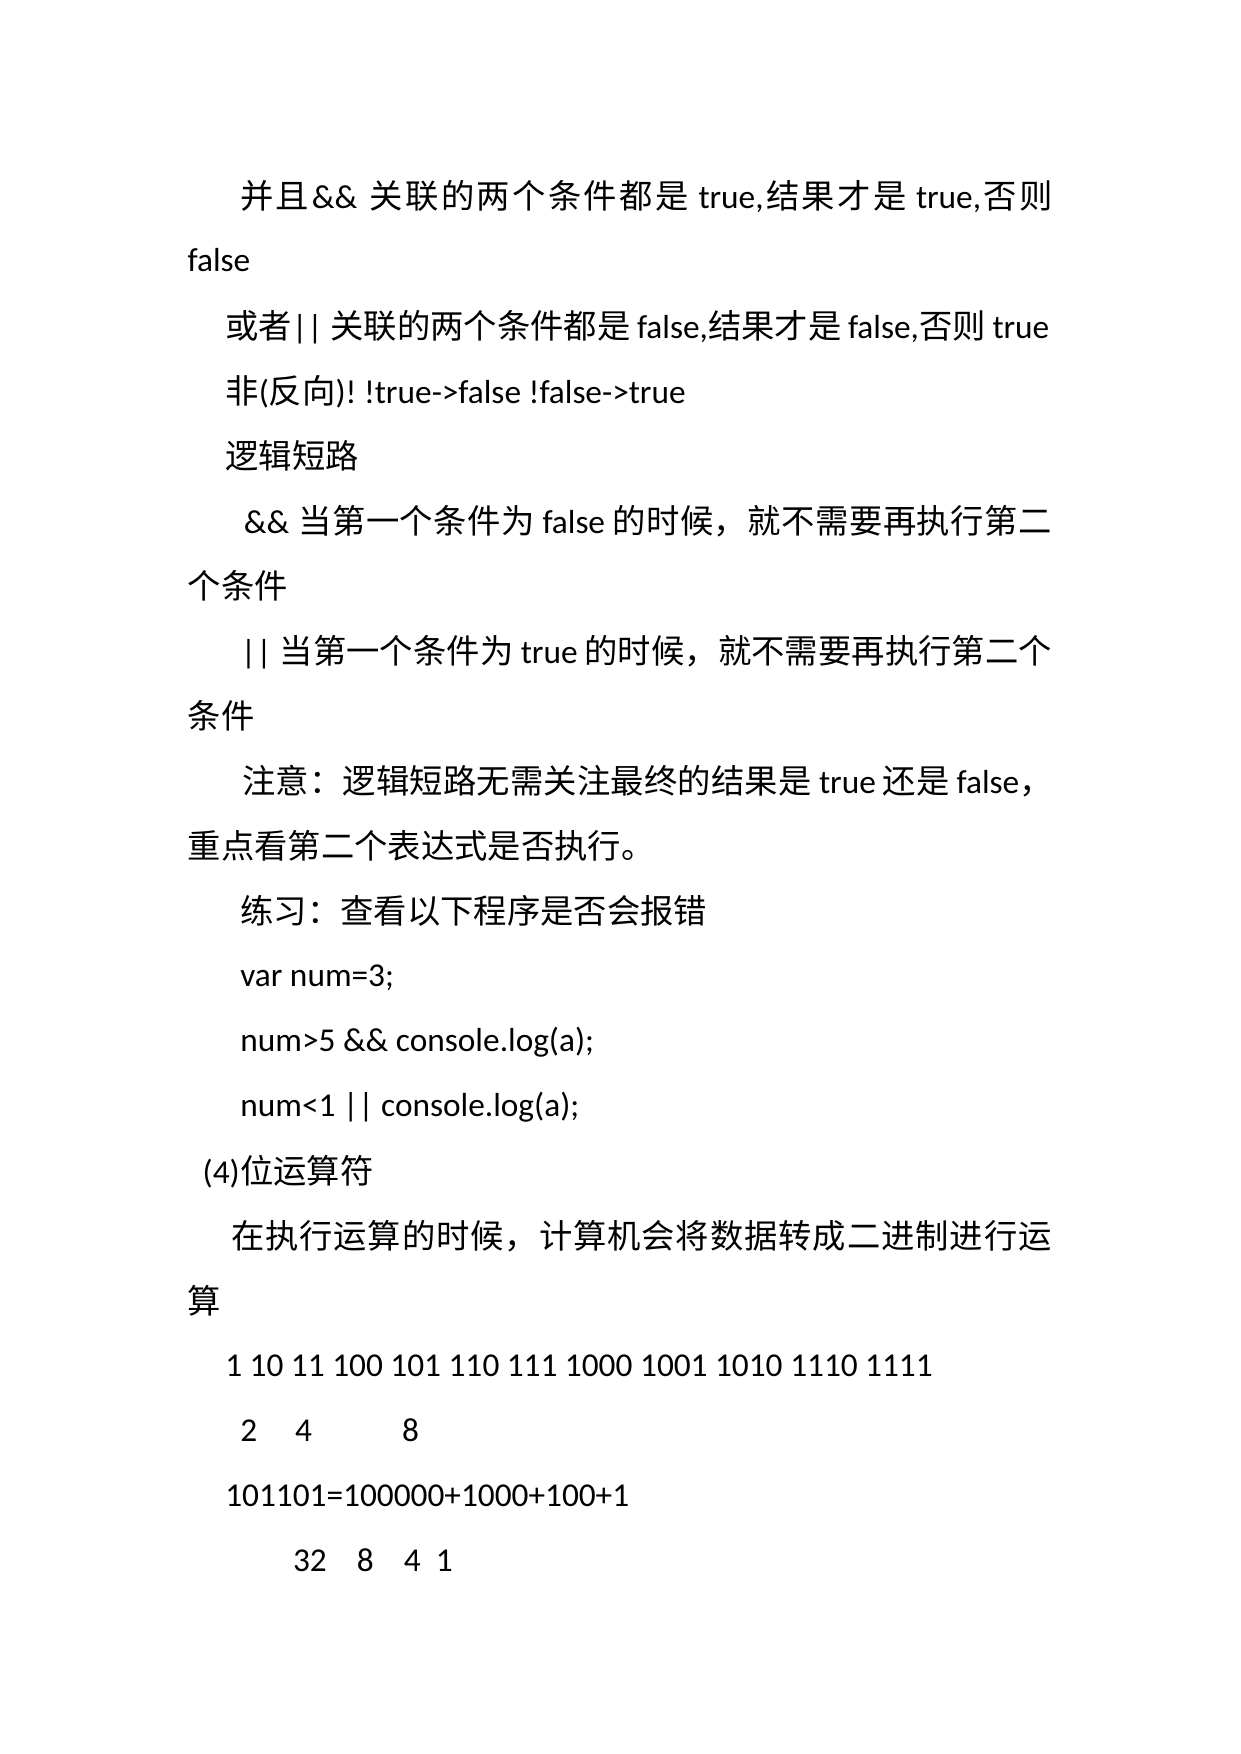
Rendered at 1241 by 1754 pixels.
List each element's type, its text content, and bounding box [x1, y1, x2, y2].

text num<1 || console.log(a); [187, 1072, 1053, 1137]
text var num=3; [187, 942, 1053, 1007]
text 或者|| 关联的两个条件都是false,结果才是false,否则true [187, 292, 1053, 357]
text 2 4 8 [187, 1397, 1053, 1462]
text || 当第一个条件为true的时候，就不需要再执行第二个条件 [187, 617, 1053, 747]
text 101101=100000+1000+100+1 [187, 1462, 1053, 1527]
text && 当第一个条件为false的时候，就不需要再执行第二个条件 [187, 487, 1053, 617]
text 注意：逻辑短路无需关注最终的结果是true还是false，重点看第二个表达式是否执行。 [187, 747, 1053, 877]
text 非(反向)! !true->false !false->true [187, 357, 1053, 422]
text 练习：查看以下程序是否会报错 [187, 877, 1053, 942]
text num>5 && console.log(a); [187, 1007, 1053, 1072]
text 1 10 11 100 101 110 111 1000 1001 1010 1110 1111 [187, 1332, 1053, 1397]
text (4)位运算符 [187, 1137, 1053, 1202]
text 并且&& 关联的两个条件都是true,结果才是true,否则false [187, 162, 1053, 292]
text 在执行运算的时候，计算机会将数据转成二进制进行运算 [187, 1202, 1053, 1332]
text 逻辑短路 [187, 422, 1053, 487]
text 32 8 4 1 [187, 1527, 1053, 1592]
